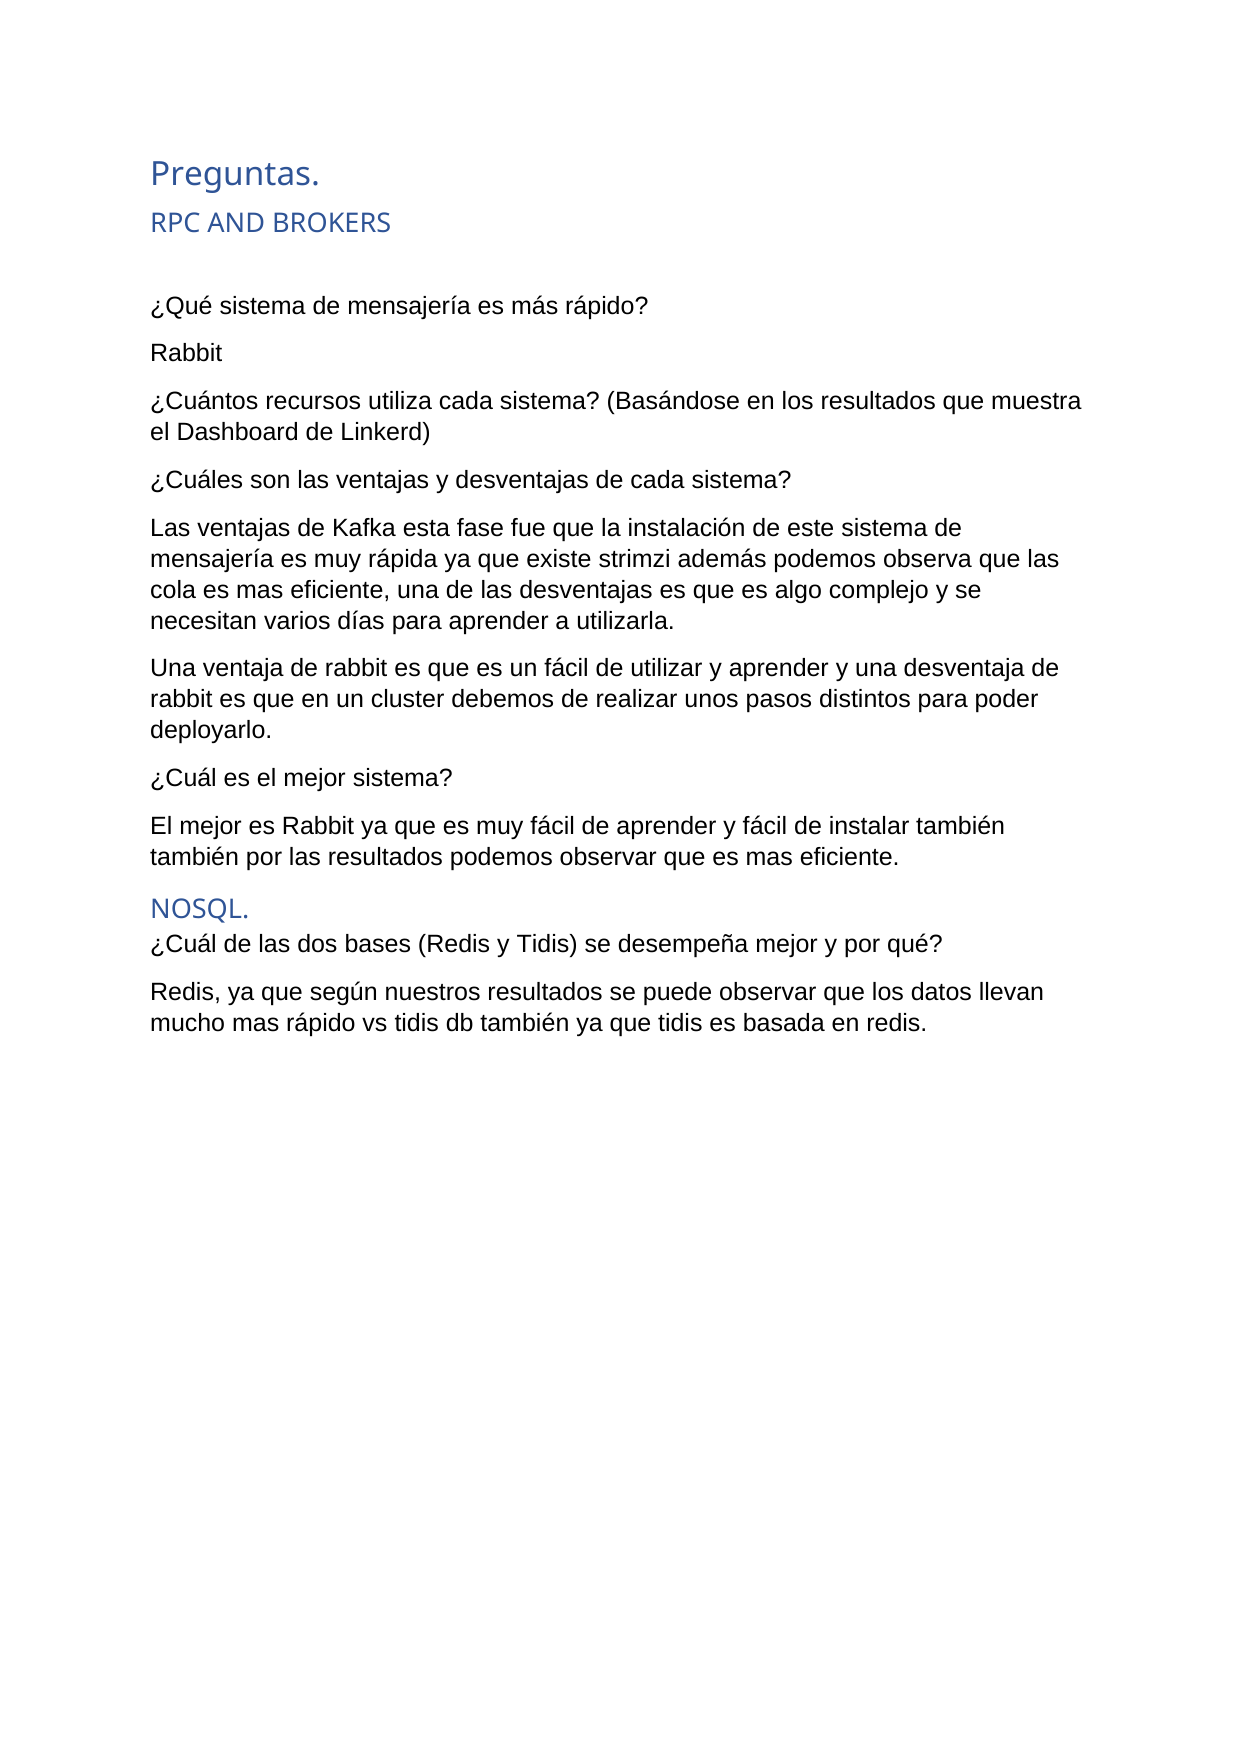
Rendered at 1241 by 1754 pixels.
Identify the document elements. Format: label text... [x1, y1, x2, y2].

text Rabbit [150, 338, 1090, 367]
subtitle Preguntas. [150, 150, 1090, 195]
subtitle RPC AND BROKERS [150, 203, 1090, 240]
text ¿Cuál es el mejor sistema? [150, 763, 1090, 792]
text Una ventaja de rabbit es que es un fácil de utilizar y aprender y una desventaja de rabbit es que en un cluster debemos de realizar unos pasos distintos para poder deployarlo. [150, 653, 1090, 744]
text ¿Cuántos recursos utiliza cada sistema? (Basándose en los resultados que muestra el Dashboard de Linkerd) [150, 386, 1090, 446]
text Las ventajas de Kafka esta fase fue que la instalación de este sistema de mensajería es muy rápida ya que existe strimzi además podemos observa que las cola es mas eficiente, una de las desventajas es que es algo complejo y se necesitan varios días para aprender a utilizarla. [150, 512, 1090, 634]
subtitle NOSQL. [150, 889, 1090, 926]
text ¿Cuál de las dos bases (Redis y Tidis) se desempeña mejor y por qué? [150, 929, 1090, 958]
text El mejor es Rabbit ya que es muy fácil de aprender y fácil de instalar también también por las resultados podemos observar que es mas eficiente. [150, 811, 1090, 871]
text Redis, ya que según nuestros resultados se puede observar que los datos llevan mucho mas rápido vs tidis db también ya que tidis es basada en redis. [150, 977, 1090, 1037]
text ¿Qué sistema de mensajería es más rápido? [150, 291, 1090, 319]
text ¿Cuáles son las ventajas y desventajas de cada sistema? [150, 465, 1090, 493]
